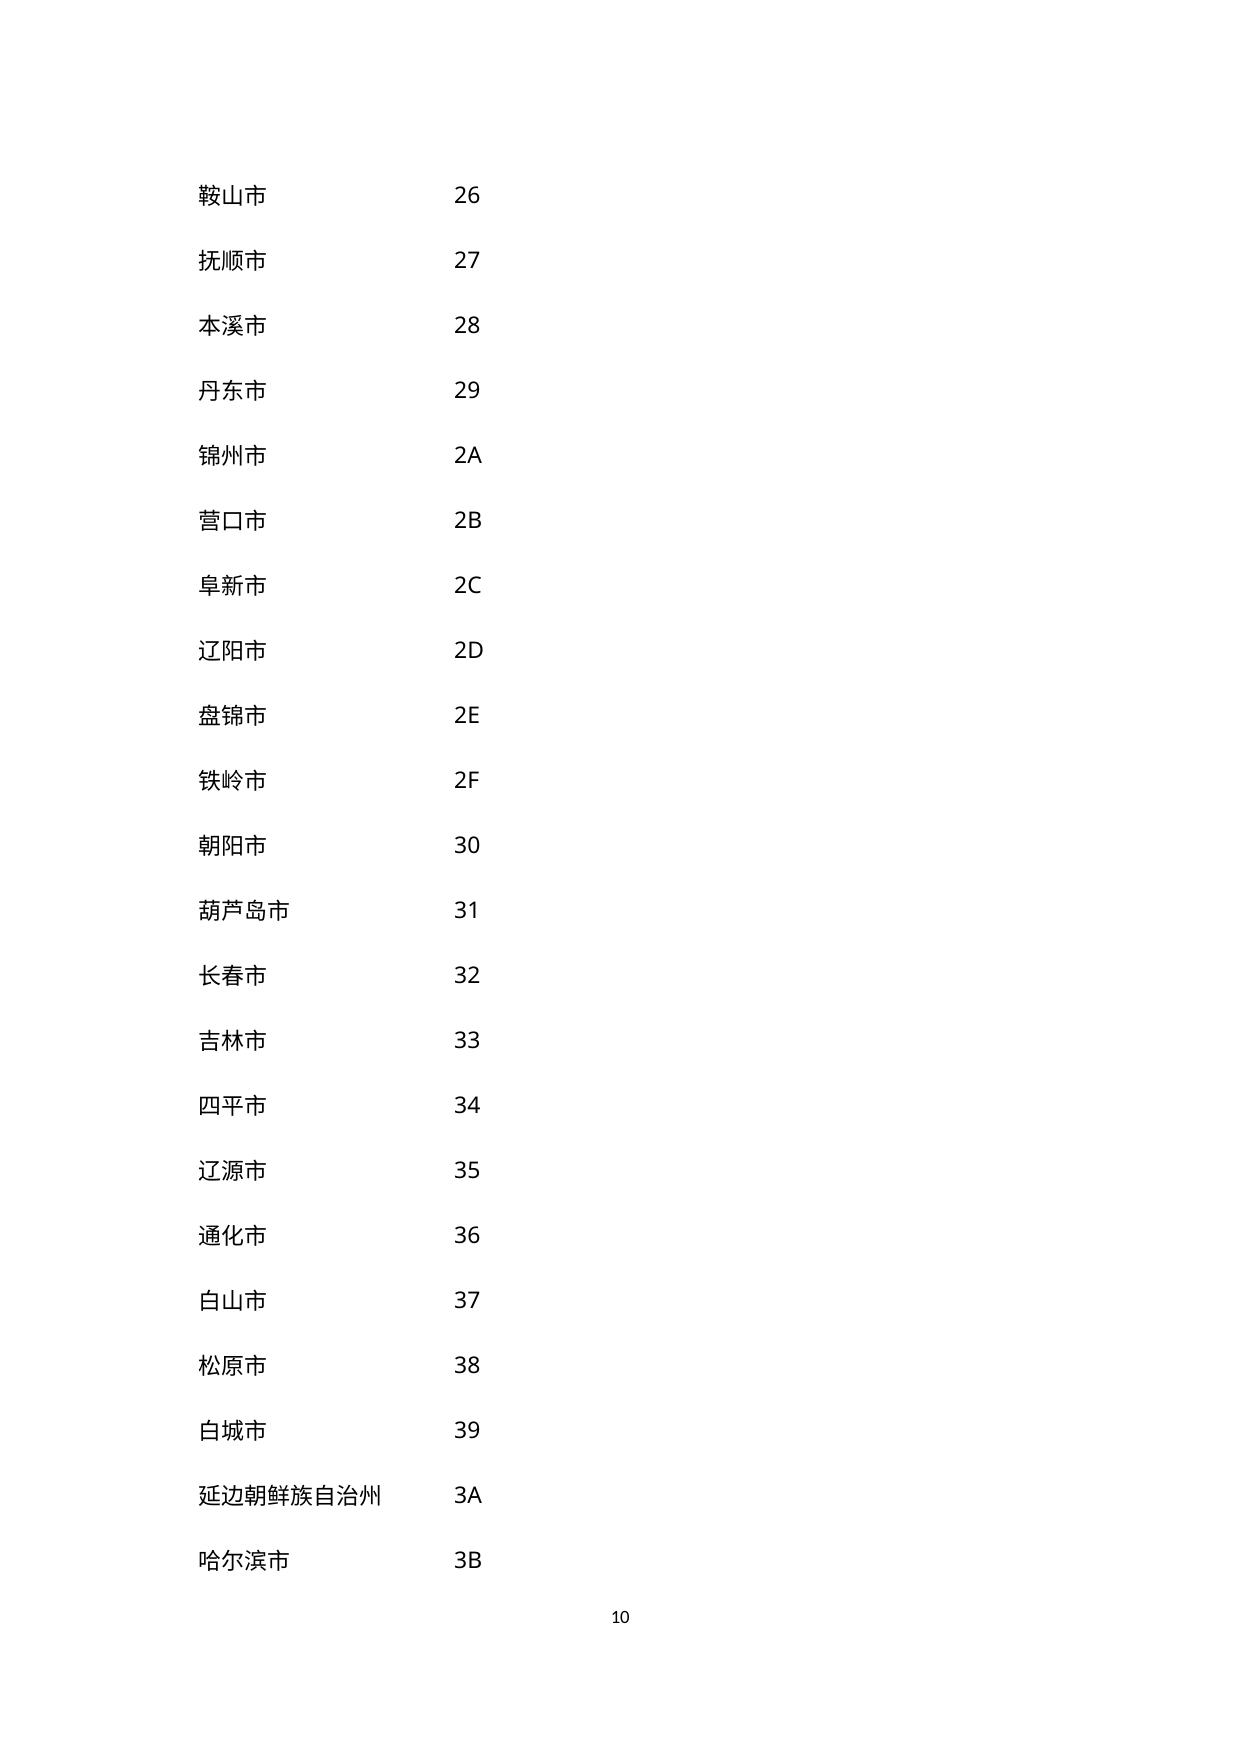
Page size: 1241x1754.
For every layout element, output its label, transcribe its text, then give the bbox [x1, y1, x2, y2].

table_cell 延边朝鲜族自治州 [188, 1462, 443, 1527]
table_cell 辽阳市 [188, 617, 443, 682]
table_cell 27 [443, 227, 555, 292]
table_cell 辽源市 [188, 1137, 443, 1202]
table_cell 哈尔滨市 [188, 1527, 443, 1592]
table_cell 34 [443, 1072, 555, 1137]
table_cell 3A [443, 1462, 555, 1527]
table_cell 29 [443, 357, 555, 422]
table_cell 33 [443, 1007, 555, 1072]
table_cell 2A [443, 422, 555, 487]
table_cell 32 [443, 942, 555, 1007]
table_cell 35 [443, 1137, 555, 1202]
table_cell 铁岭市 [188, 747, 443, 812]
table_cell 四平市 [188, 1072, 443, 1137]
table_cell 白山市 [188, 1267, 443, 1332]
table_cell 本溪市 [188, 292, 443, 357]
table_cell 通化市 [188, 1202, 443, 1267]
table_cell 抚顺市 [188, 227, 443, 292]
table_cell 营口市 [188, 487, 443, 552]
table_cell 吉林市 [188, 1007, 443, 1072]
table_cell 2D [443, 617, 555, 682]
table_cell 阜新市 [188, 552, 443, 617]
table_cell 38 [443, 1332, 555, 1397]
table_cell 丹东市 [188, 357, 443, 422]
table_cell 28 [443, 292, 555, 357]
table_cell 2B [443, 487, 555, 552]
table_cell 盘锦市 [188, 682, 443, 747]
table_cell 锦州市 [188, 422, 443, 487]
table_cell 26 [443, 162, 555, 227]
table_cell 39 [443, 1397, 555, 1462]
table_cell 37 [443, 1267, 555, 1332]
table_cell 2C [443, 552, 555, 617]
table_cell 36 [443, 1202, 555, 1267]
table_cell 朝阳市 [188, 812, 443, 877]
table_cell 3B [443, 1527, 555, 1592]
table_cell 鞍山市 [188, 162, 443, 227]
table_cell 松原市 [188, 1332, 443, 1397]
table_cell 2F [443, 747, 555, 812]
table_cell 长春市 [188, 942, 443, 1007]
table_cell 葫芦岛市 [188, 877, 443, 942]
table_cell 2E [443, 682, 555, 747]
table_cell 30 [443, 812, 555, 877]
table_cell 白城市 [188, 1397, 443, 1462]
table_cell 31 [443, 877, 555, 942]
